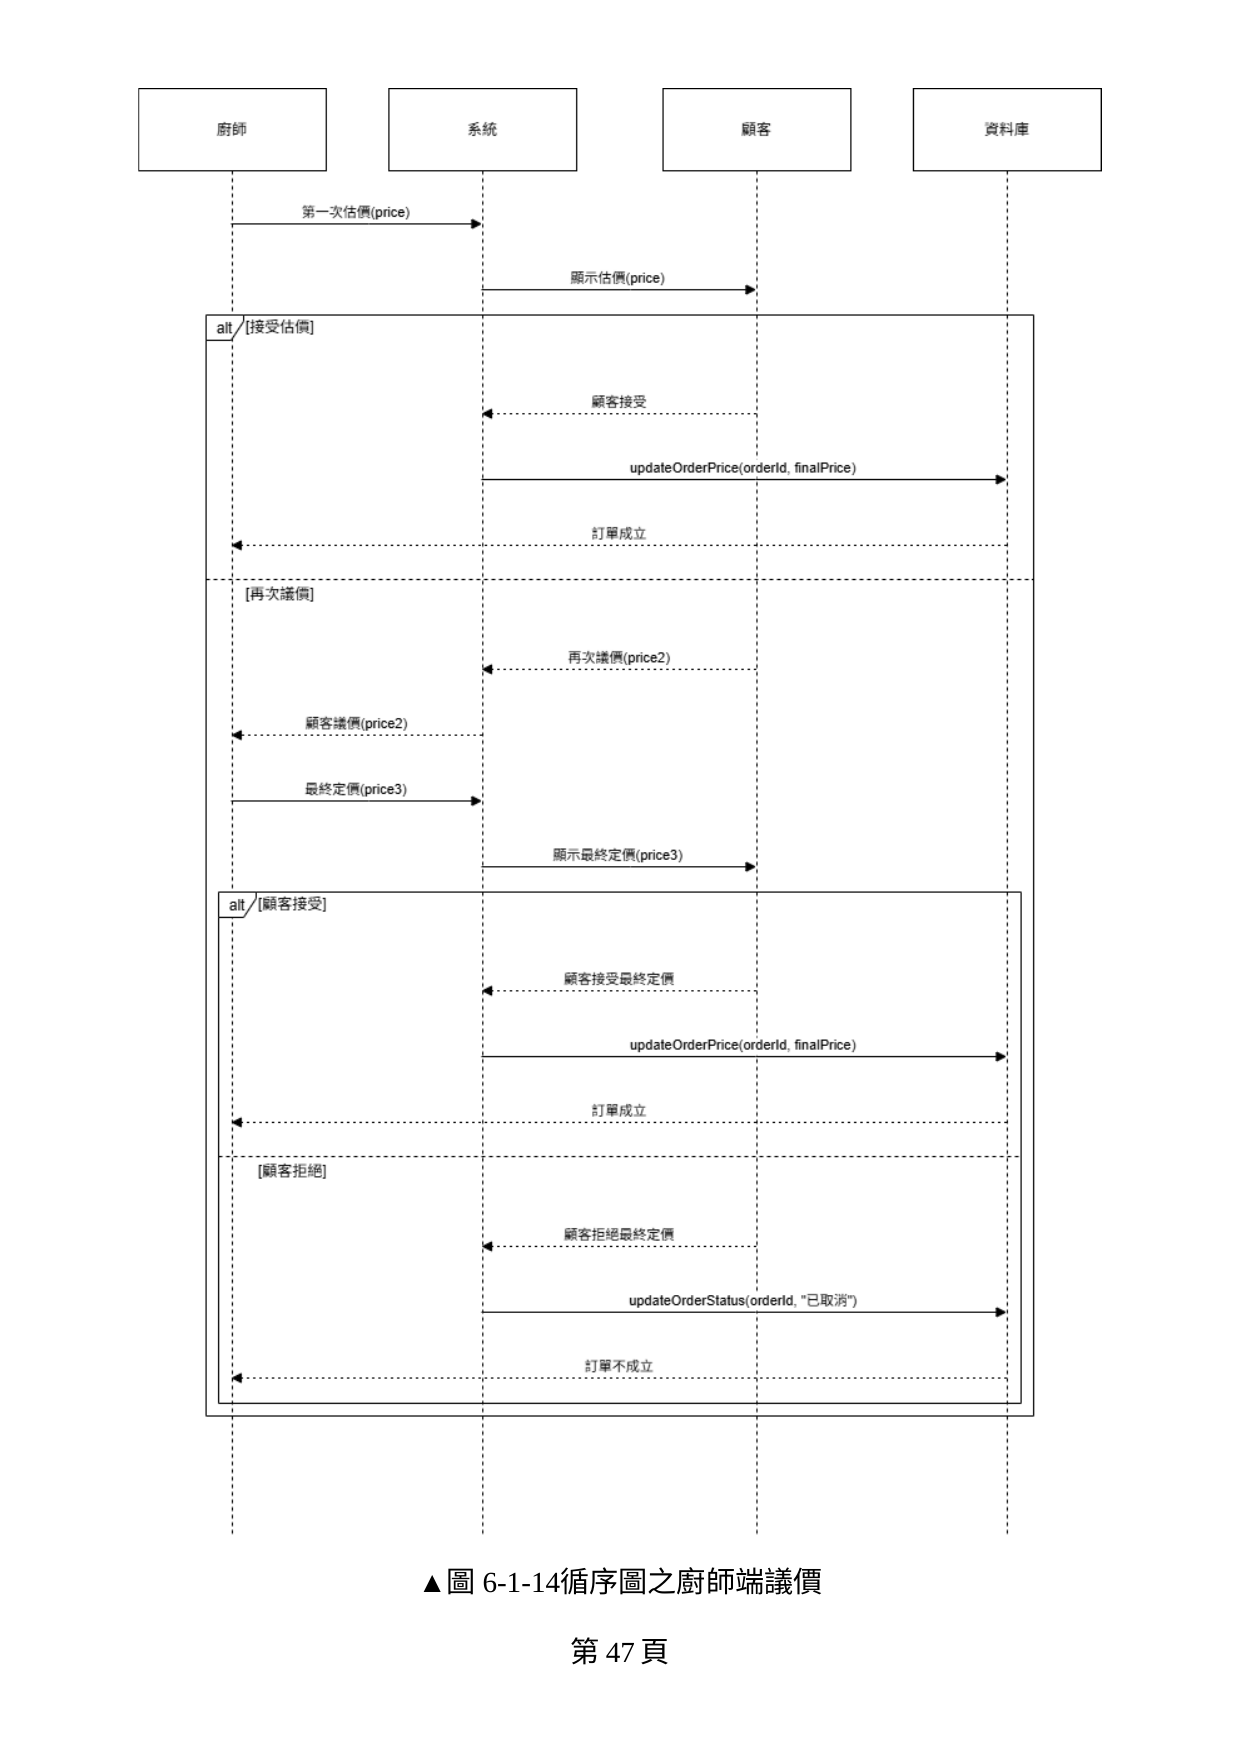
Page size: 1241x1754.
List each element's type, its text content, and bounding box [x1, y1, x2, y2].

picture [138, 88, 1102, 1537]
